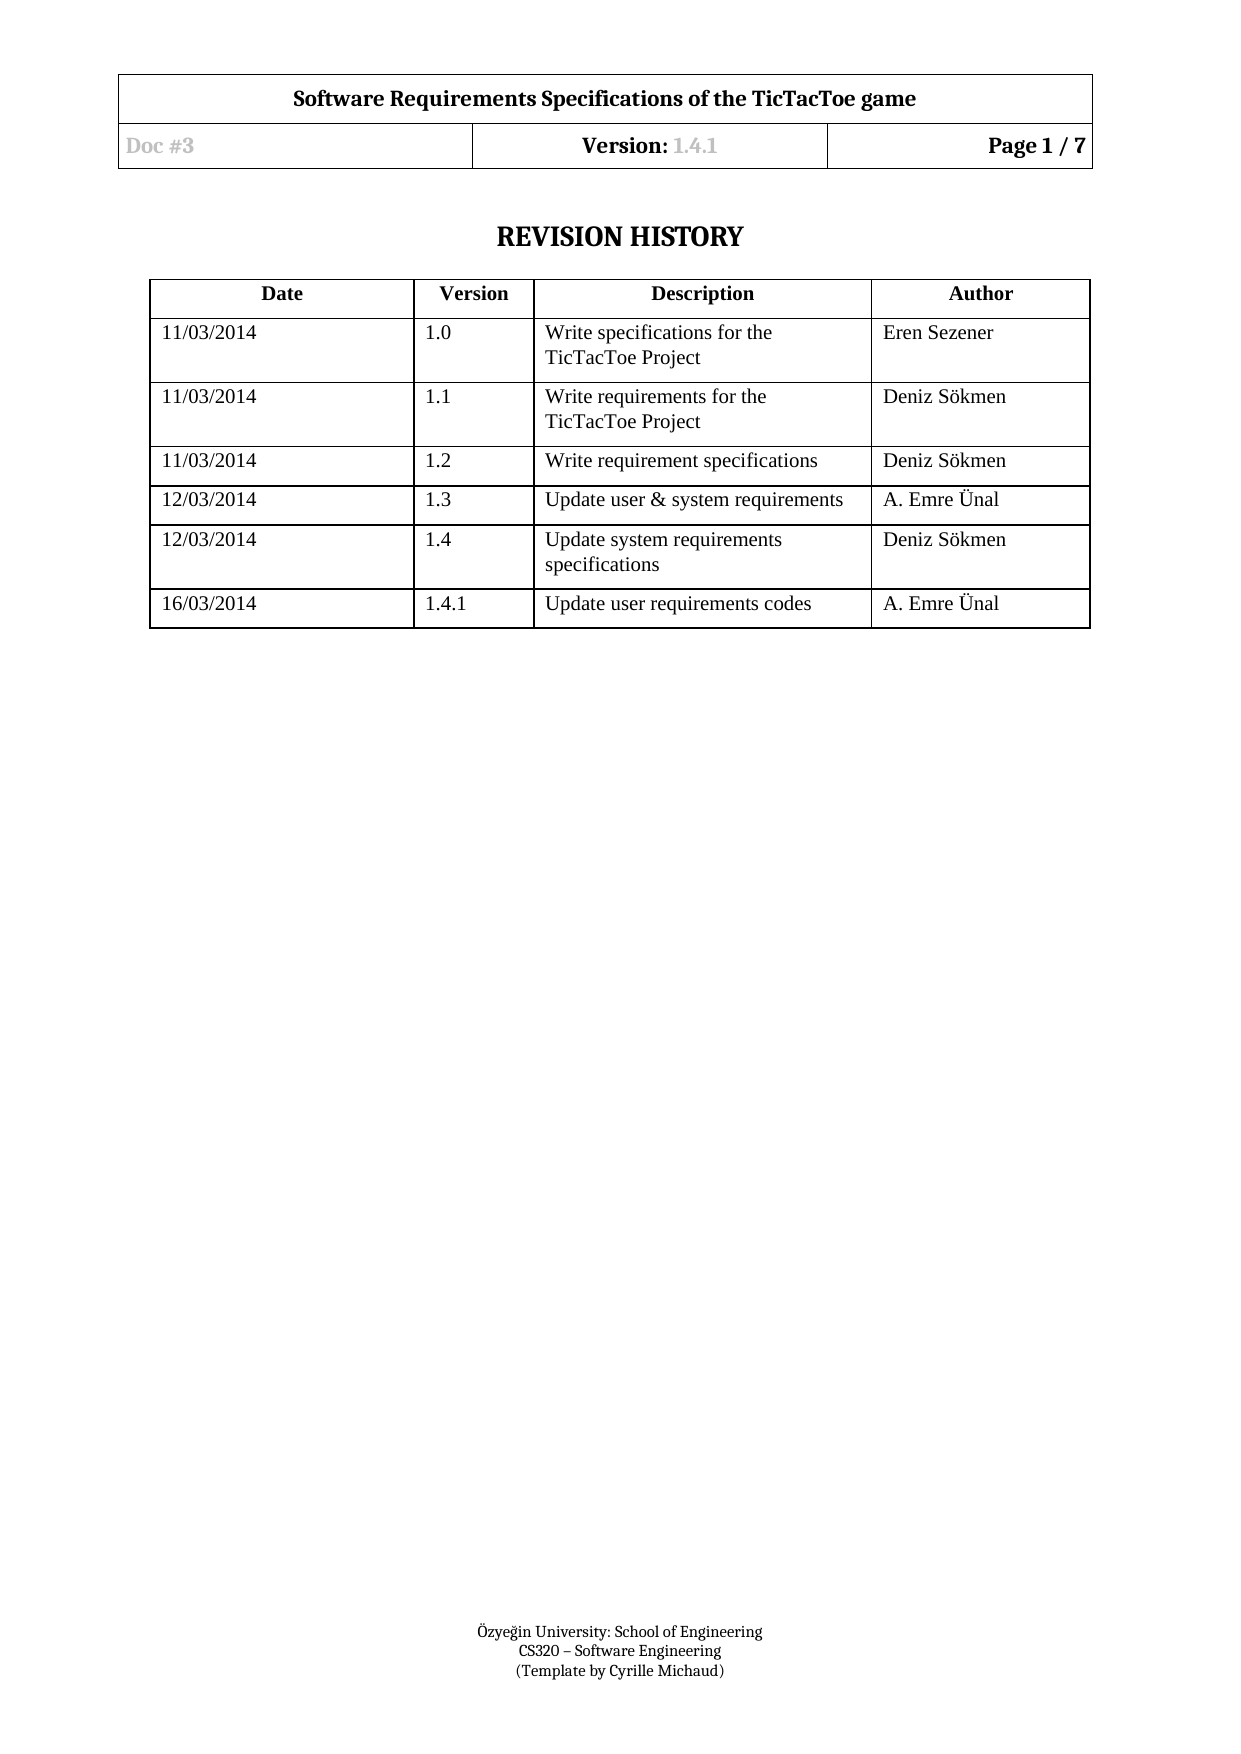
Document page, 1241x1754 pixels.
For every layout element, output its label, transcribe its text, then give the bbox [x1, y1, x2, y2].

table_cell Eren Sezener [872, 319, 1089, 382]
table_cell 1.4.1 [415, 590, 533, 627]
table_cell Write specifications for the TicTacToe Project [535, 319, 871, 382]
table_cell 1.0 [415, 319, 533, 382]
table_cell Update system requirements specifications [535, 526, 871, 588]
table_header Author [872, 280, 1089, 318]
table_cell A. Emre Ünal [872, 487, 1089, 524]
table_cell Deniz Sökmen [872, 526, 1089, 588]
table_cell 12/03/2014 [151, 526, 413, 588]
table_cell Write requirement specifications [535, 447, 871, 485]
table_cell 16/03/2014 [151, 590, 413, 627]
table_cell Write requirements for the TicTacToe Project [535, 383, 871, 446]
table_cell 1.2 [415, 447, 533, 485]
table_cell 1.3 [415, 487, 533, 524]
table_cell 1.1 [415, 383, 533, 446]
table_cell Deniz Sökmen [872, 383, 1089, 446]
table_header Description [535, 280, 871, 318]
table_header Version [415, 280, 533, 318]
table_cell Update user requirements codes [535, 590, 871, 627]
table_cell A. Emre Ünal [872, 590, 1089, 627]
title Revision History [148, 220, 1092, 254]
table_cell 12/03/2014 [151, 487, 413, 524]
table_cell Deniz Sökmen [872, 447, 1089, 485]
table_cell 11/03/2014 [151, 383, 413, 446]
table_cell 11/03/2014 [151, 447, 413, 485]
table_cell 11/03/2014 [151, 319, 413, 382]
table_header Date [151, 280, 413, 318]
table_cell Update user & system requirements [535, 487, 871, 524]
table_cell 1.4 [415, 526, 533, 588]
